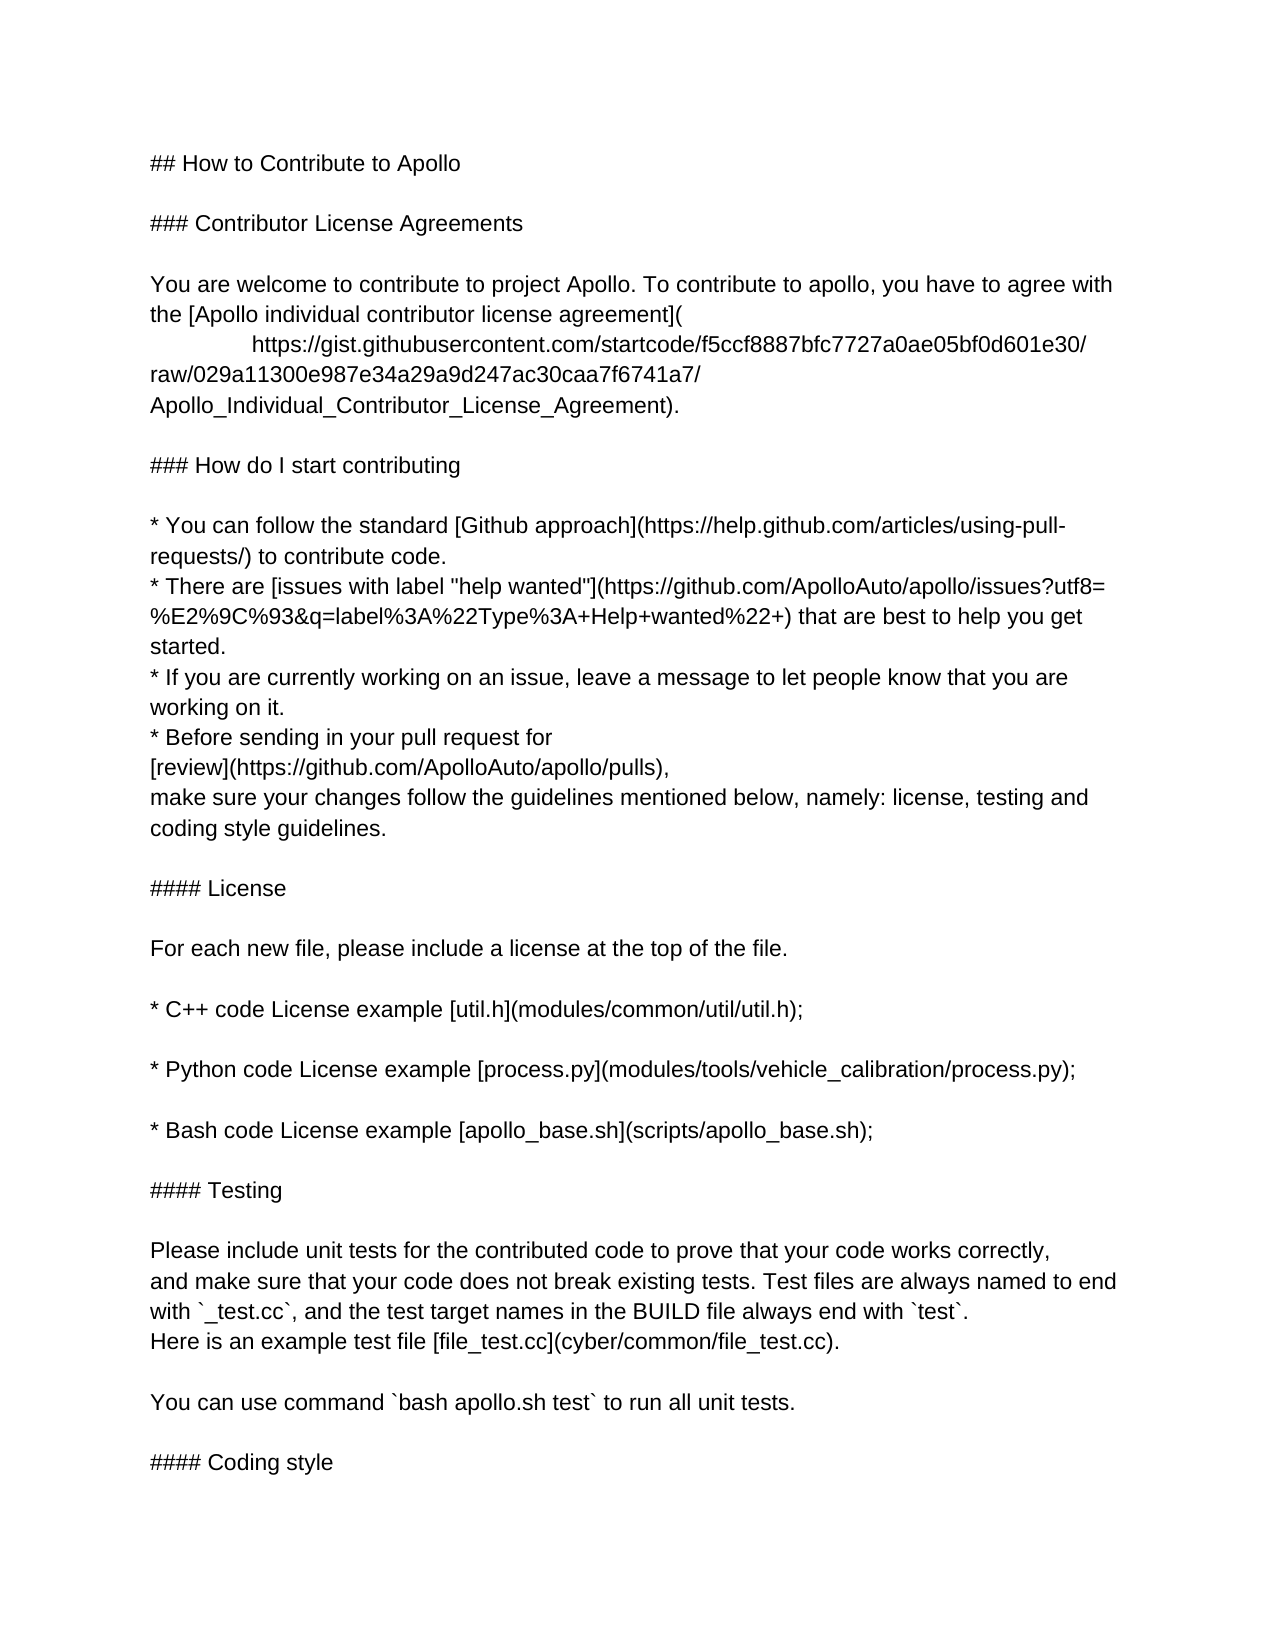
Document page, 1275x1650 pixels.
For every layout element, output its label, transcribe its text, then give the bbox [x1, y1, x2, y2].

text * There are [issues with label "help wanted"](https://github.com/ApolloAuto/apollo/issues?utf8=%E2%9C%93&q=label%3A%22Type%3A+Help+wanted%22+) that are best to help you get started. [150, 573, 1125, 660]
text * Bash code License example [apollo_base.sh](scripts/apollo_base.sh); [150, 1117, 1125, 1143]
text You are welcome to contribute to project Apollo. To contribute to apollo, you have to agree with the [Apollo individual contributor license agreement]( [150, 271, 1125, 327]
text Please include unit tests for the contributed code to prove that your code works correctly, [150, 1237, 1125, 1264]
text For each new file, please include a license at the top of the file. [150, 935, 1125, 962]
text and make sure that your code does not break existing tests. Test files are always named to end with `_test.cc`, and the test target names in the BUILD file always end with `test`. [150, 1268, 1125, 1324]
text * You can follow the standard [Github approach](https://help.github.com/articles/using-pull-requests/) to contribute code. [150, 512, 1125, 569]
text You can use command `bash apollo.sh test` to run all unit tests. [150, 1388, 1125, 1415]
text #### Coding style [150, 1449, 1125, 1475]
text * Python code License example [process.py](modules/tools/vehicle_calibration/process.py); [150, 1056, 1125, 1083]
text * Before sending in your pull request for [150, 724, 1125, 750]
text Here is an example test file [file_test.cc](cyber/common/file_test.cc). [150, 1328, 1125, 1354]
text ### How do I start contributing [150, 452, 1125, 478]
text ## How to Contribute to Apollo [150, 150, 1125, 176]
text #### Testing [150, 1177, 1125, 1203]
text https://gist.githubusercontent.com/startcode/f5ccf8887bfc7727a0ae05bf0d601e30/raw/029a11300e987e34a29a9d247ac30caa7f6741a7/Apollo_Individual_Contributor_License_Agreement). [150, 331, 1125, 418]
text make sure your changes follow the guidelines mentioned below, namely: license, testing and coding style guidelines. [150, 784, 1125, 841]
text [review](https://github.com/ApolloAuto/apollo/pulls), [150, 754, 1125, 781]
text * If you are currently working on an issue, leave a message to let people know that you are working on it. [150, 663, 1125, 720]
text ### Contributor License Agreements [150, 210, 1125, 237]
text #### License [150, 875, 1125, 901]
text * C++ code License example [util.h](modules/common/util/util.h); [150, 996, 1125, 1022]
